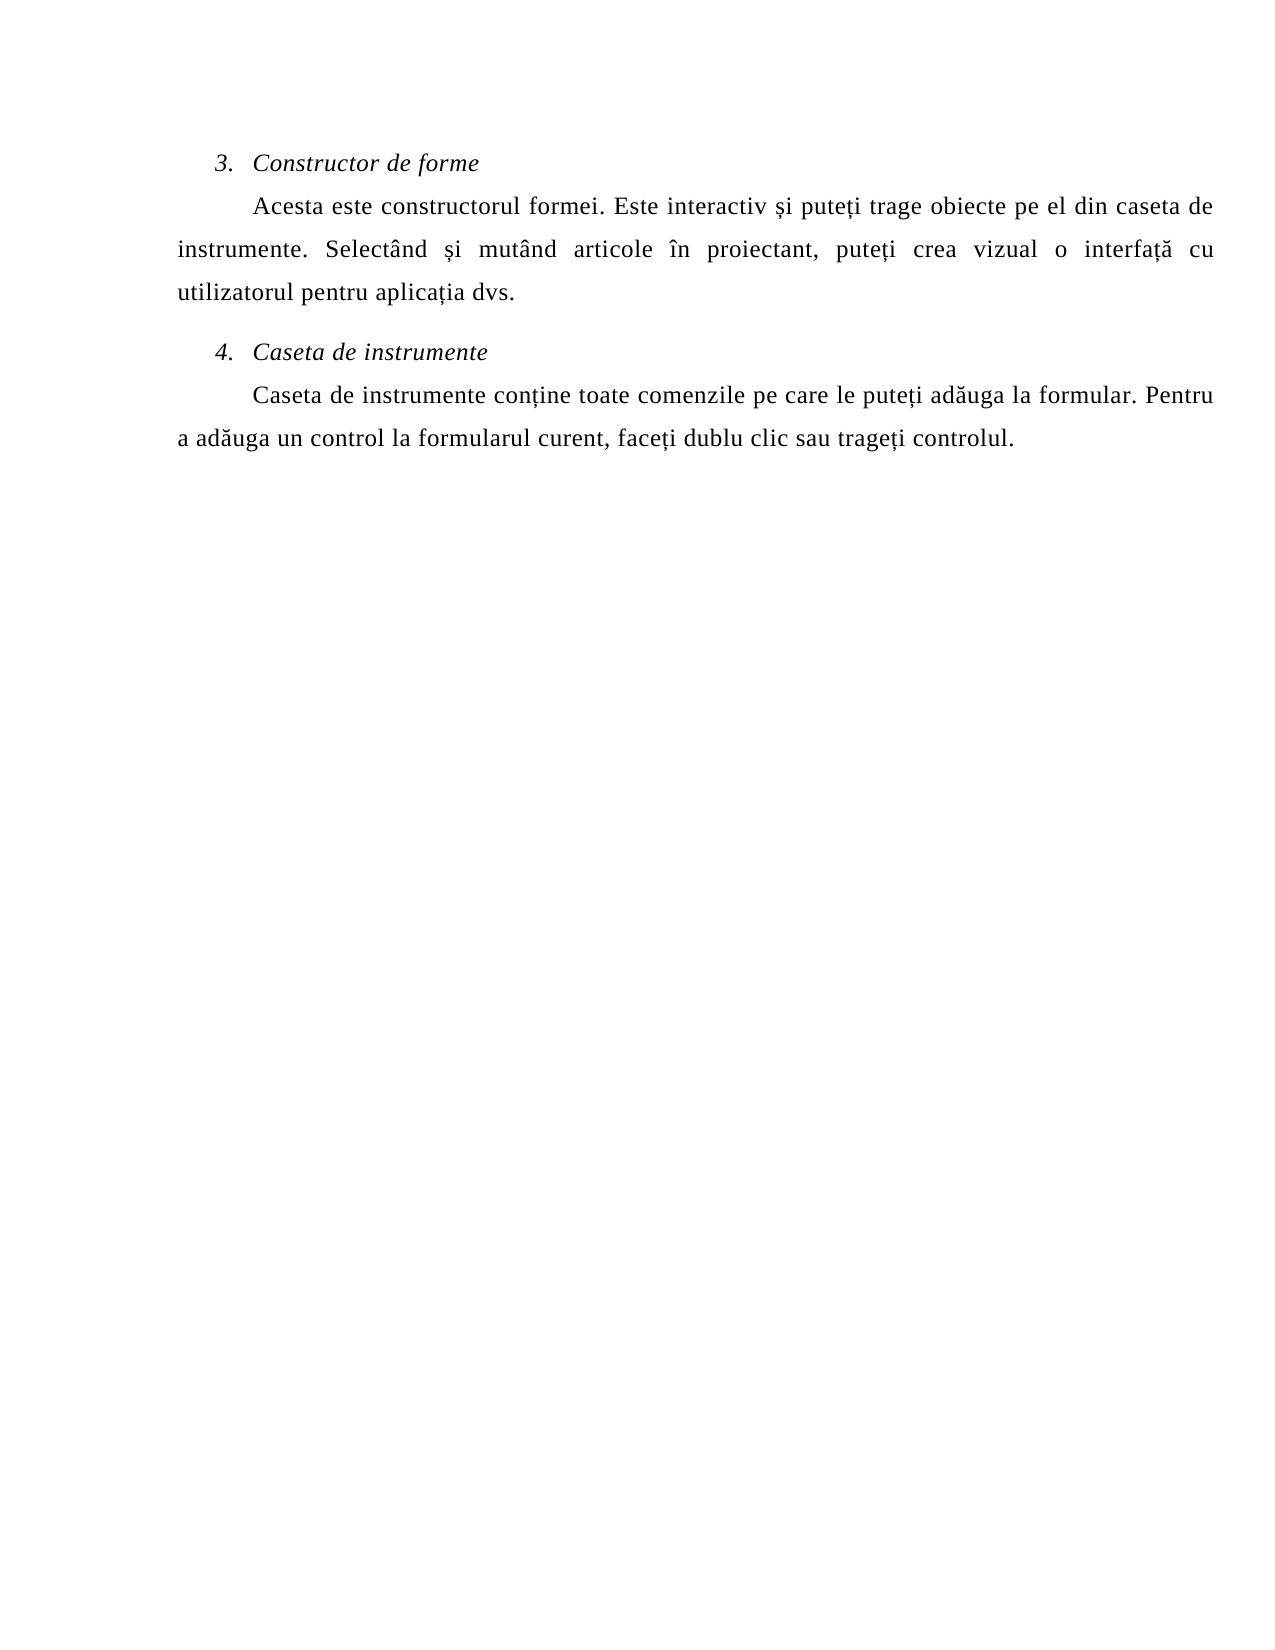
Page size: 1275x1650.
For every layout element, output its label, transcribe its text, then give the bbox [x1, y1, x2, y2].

list Constructor de forme [215, 148, 1216, 176]
text Acesta este constructorul formei. Este interactiv și puteți trage obiecte pe el din caseta de instrumente. Selectând și mutând articole în proiectant, puteți crea vizual o interfață cu utilizatorul pentru aplicația dvs. [177, 191, 1216, 306]
text Caseta de instrumente conține toate comenzile pe care le puteți adăuga la formular. Pentru a adăuga un control la formularul curent, faceți dublu clic sau trageți controlul. [177, 380, 1216, 452]
list Caseta de instrumente [215, 337, 1216, 366]
